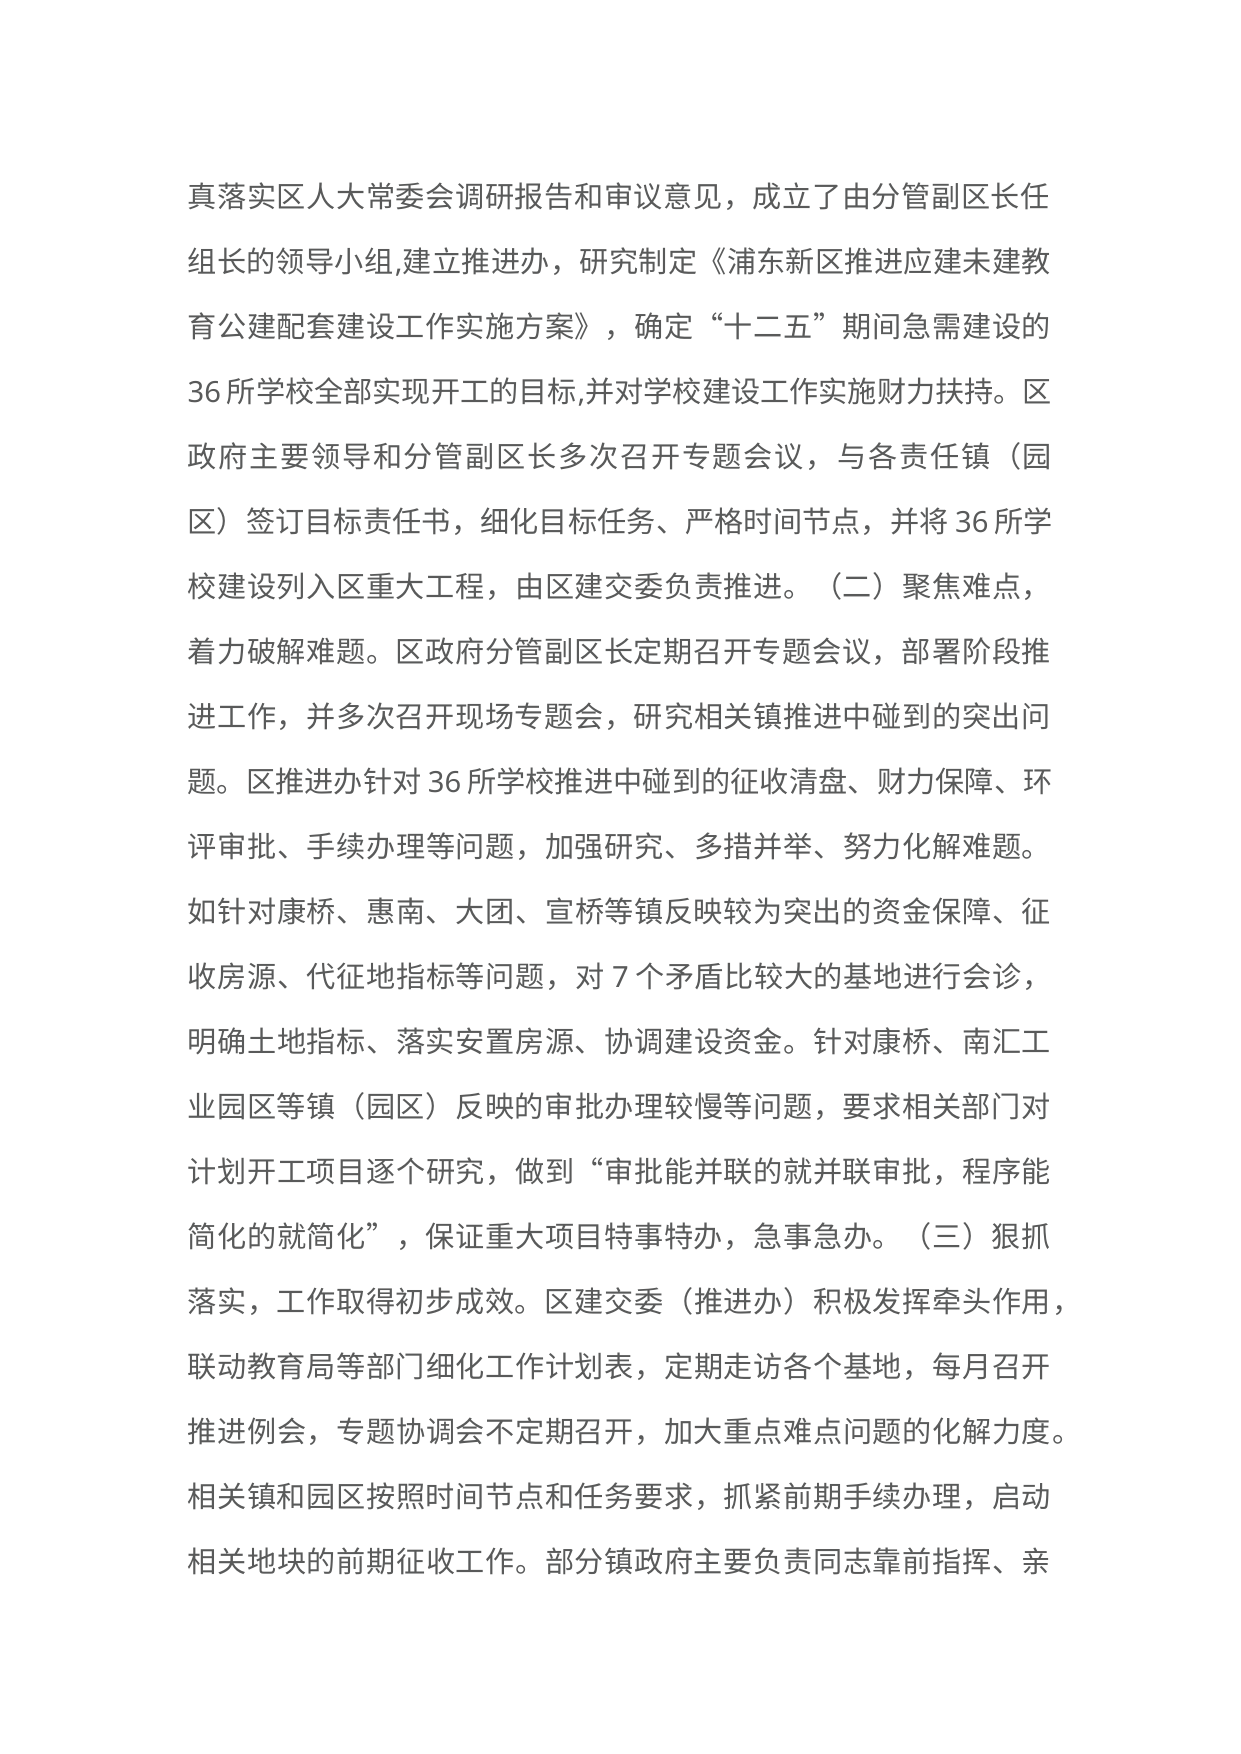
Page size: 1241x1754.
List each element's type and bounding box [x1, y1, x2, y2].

text [187, 162, 1053, 1592]
